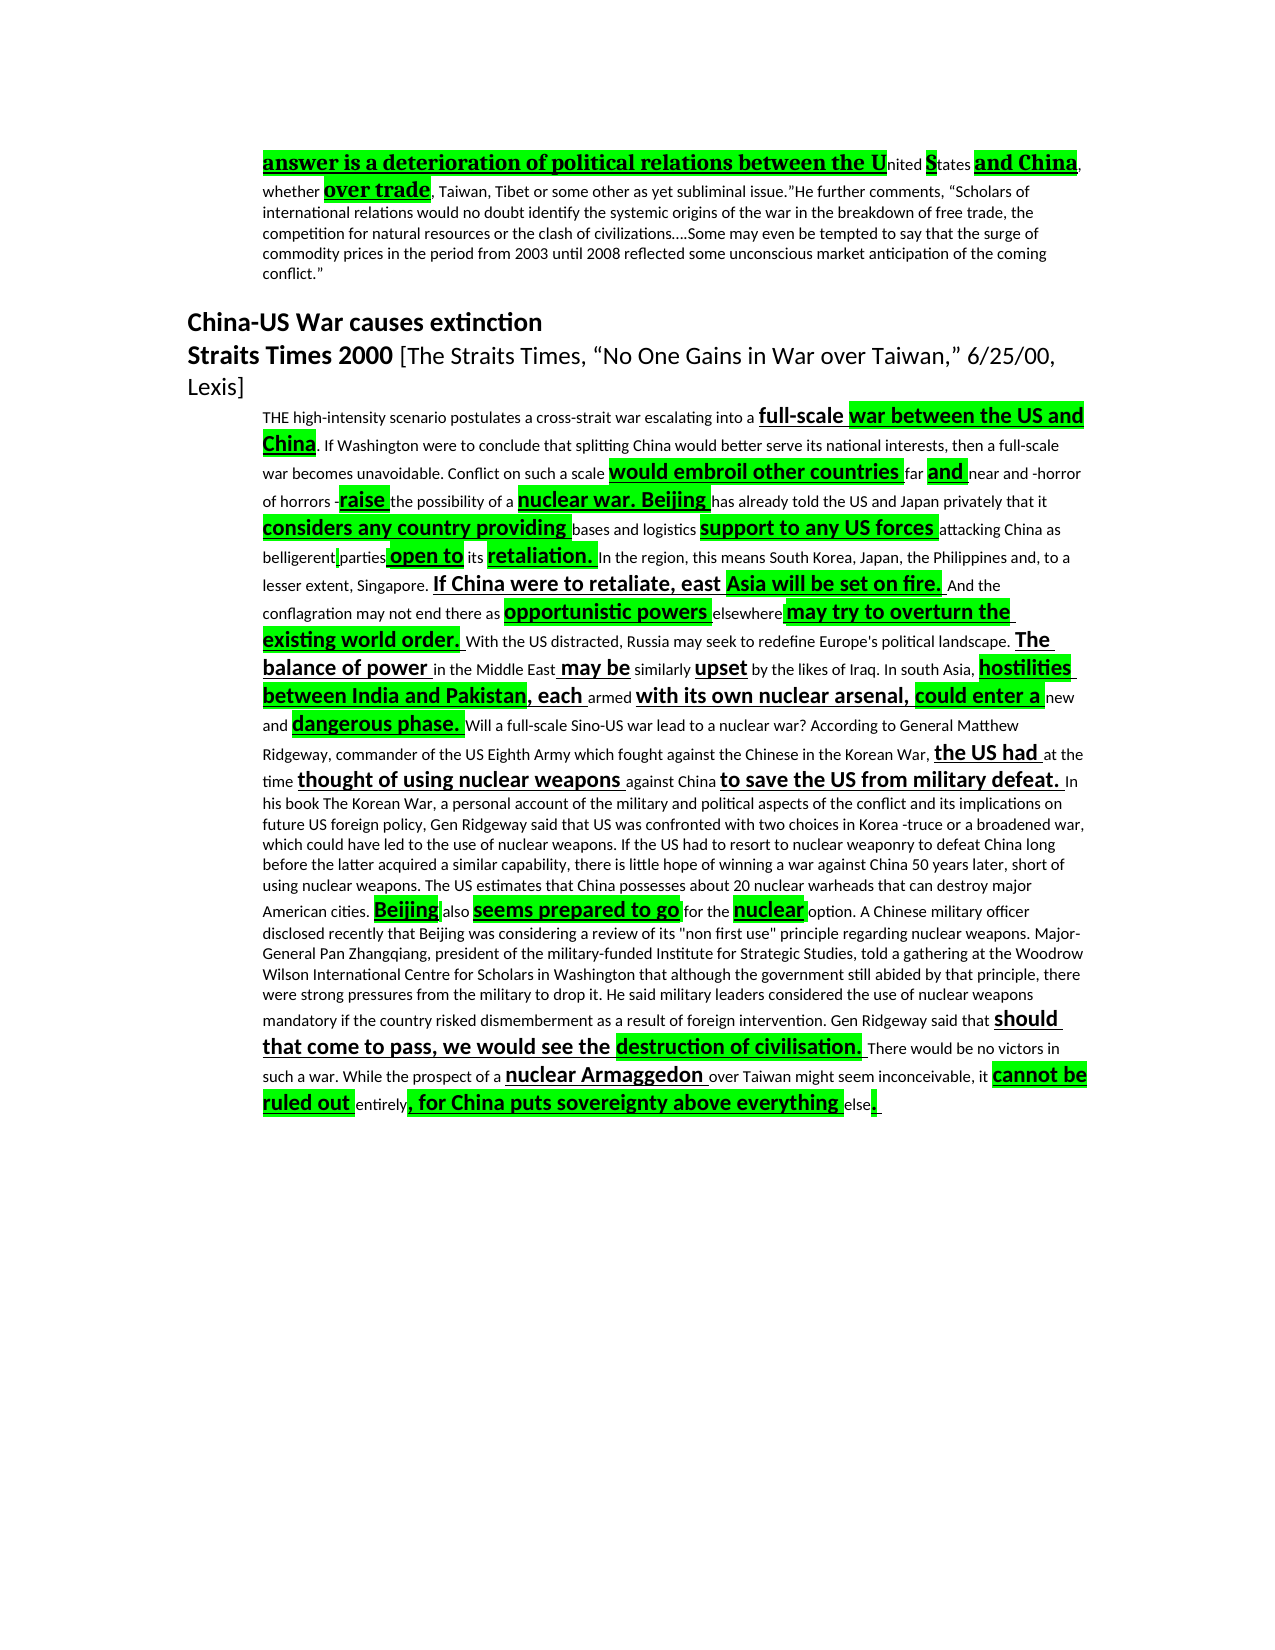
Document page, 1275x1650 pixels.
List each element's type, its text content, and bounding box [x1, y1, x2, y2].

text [262, 150, 1087, 284]
text Straits Times 2000 [The Straits Times, “No One Gains in War over Taiwan,” 6/25/00, Lexis] [187, 338, 1087, 401]
subtitle China-US War causes extinction [187, 305, 1087, 338]
text THE high-intensity scenario postulates a cross-strait war escalating into a full-scale war between the US and China. If Washington were to conclude that splitting China would better serve its national interests, then a full-scale war becomes unavoidable. Conflict on such a scale would embroil other countries far and near and -horror of horrors -raise the possibility of a nuclear war. Beijing has already told the US and Japan privately that it considers any country providing bases and logistics support to any US forces attacking China as belligerent parties open to its retaliation. In the region, this means South Korea, Japan, the Philippines and, to a lesser extent, Singapore. If China were to retaliate, east Asia will be set on fire. And the conflagration may not end there as opportunistic powers elsewhere may try to overturn the existing world order. With the US distracted, Russia may seek to redefine Europe's political landscape. The balance of power in the Middle East may be similarly upset by the likes of Iraq. In south Asia, hostilities between India and Pakistan, each armed with its own nuclear arsenal, could enter a new and dangerous phase. Will a full-scale Sino-US war lead to a nuclear war? According to General Matthew Ridgeway, commander of the US Eighth Army which fought against the Chinese in the Korean War, the US had at the time thought of using nuclear weapons against China to save the US from military defeat. In his book The Korean War, a personal account of the military and political aspects of the conflict and its implications on future US foreign policy, Gen Ridgeway said that US was confronted with two choices in Korea -truce or a broadened war, which could have led to the use of nuclear weapons. If the US had to resort to nuclear weaponry to defeat China long before the latter acquired a similar capability, there is little hope of winning a war against China 50 years later, short of using nuclear weapons. The US estimates that China possesses about 20 nuclear warheads that can destroy major American cities. Beijing also seems prepared to go for the nuclear option. A Chinese military officer disclosed recently that Beijing was considering a review of its "non first use" principle regarding nuclear weapons. Major-General Pan Zhangqiang, president of the military-funded Institute for Strategic Studies, told a gathering at the Woodrow Wilson International Centre for Scholars in Washington that although the government still abided by that principle, there were strong pressures from the military to drop it. He said military leaders considered the use of nuclear weapons mandatory if the country risked dismemberment as a result of foreign intervention. Gen Ridgeway said that should that come to pass, we would see the destruction of civilisation. There would be no victors in such a war. While the prospect of a nuclear Armaggedon over Taiwan might seem inconceivable, it cannot be ruled out entirely, for China puts sovereignty above everything else. [262, 401, 1087, 1117]
